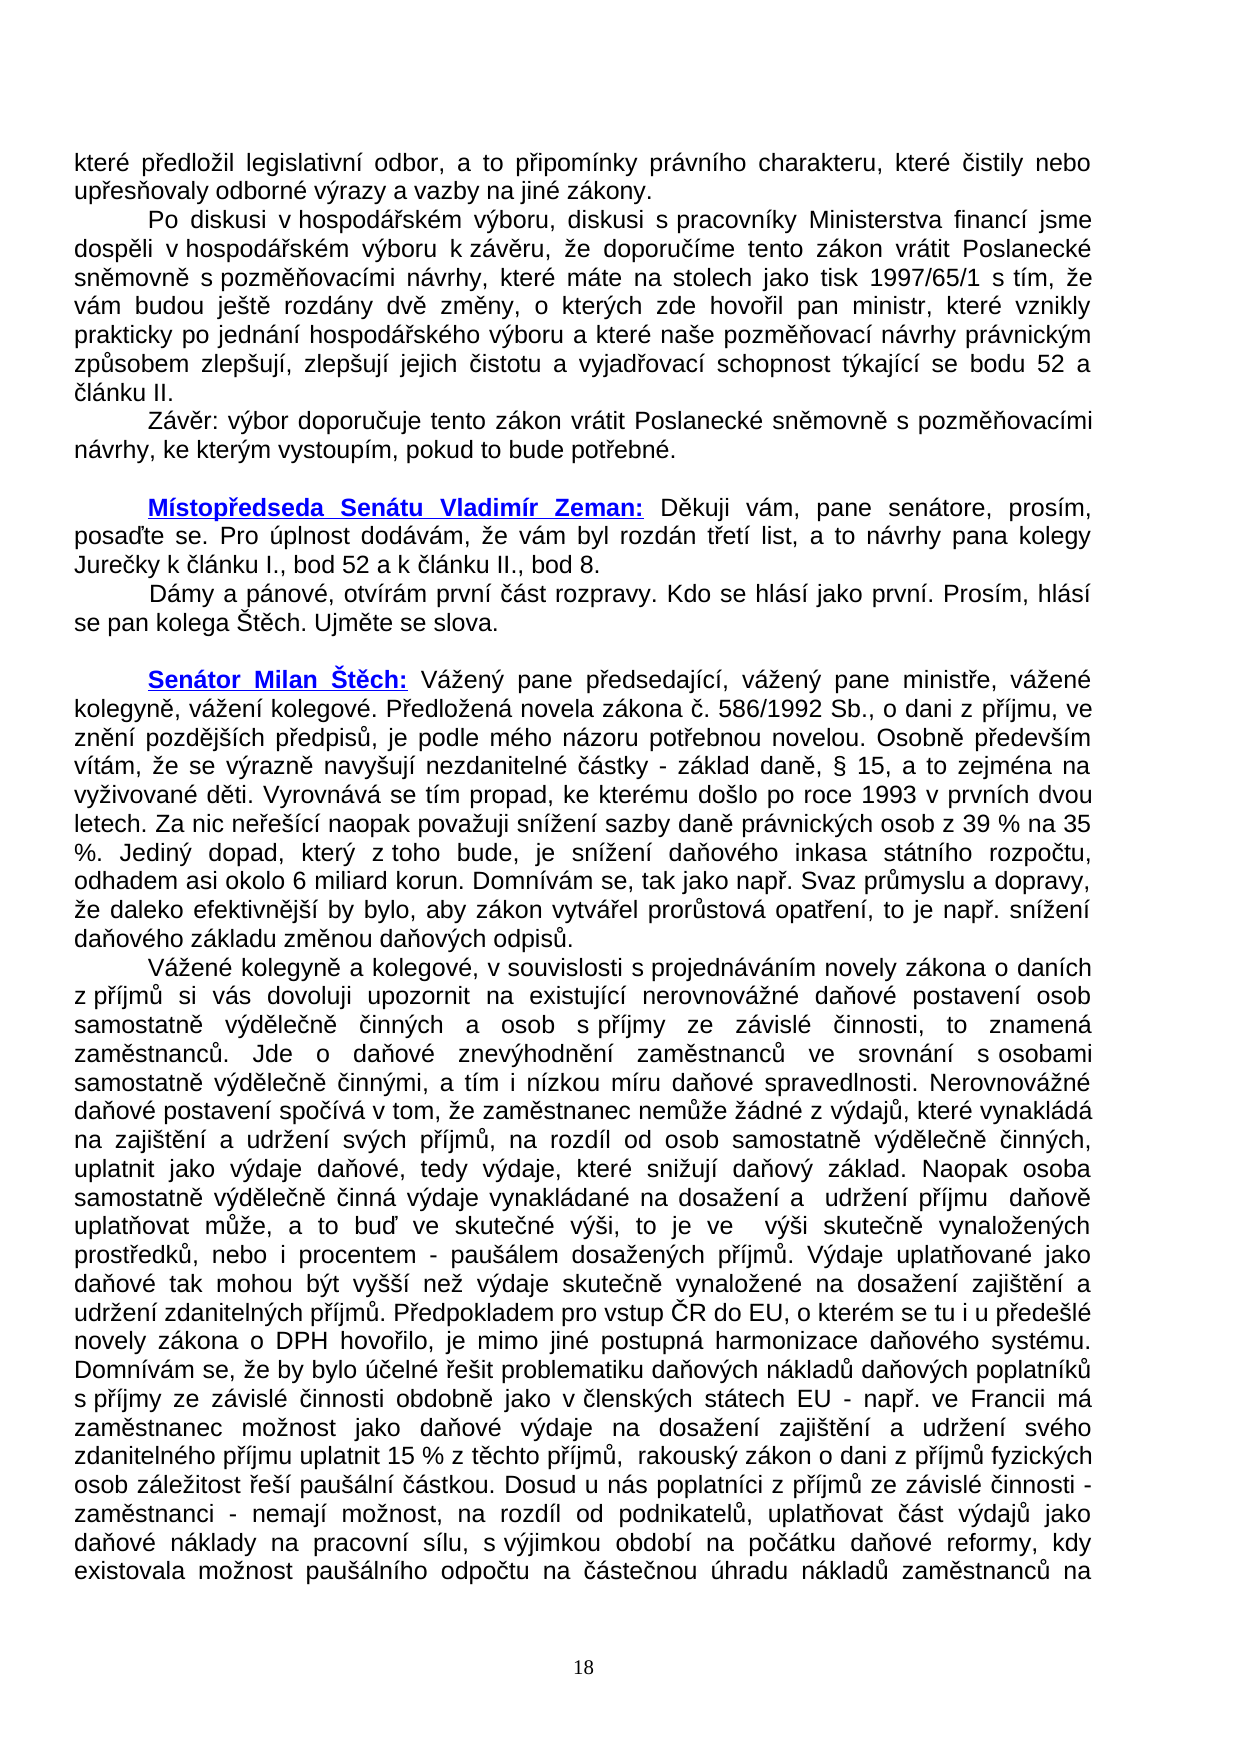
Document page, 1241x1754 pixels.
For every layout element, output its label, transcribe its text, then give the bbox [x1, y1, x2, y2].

text Místopředseda Senátu Vladimír Zeman: Děkuji vám, pane senátore, prosím, posaďte se. Pro úplnost dodávám, že vám byl rozdán třetí list, a to návrhy pana kolegy Jurečky k článku I., bod 52 a k článku II., bod 8. [74, 493, 1093, 579]
text Dámy a pánové, otvírám první část rozpravy. Kdo se hlásí jako první. Prosím, hlásí se pan kolega Štěch. Ujměte se slova. [74, 579, 1093, 636]
text Senátor Milan Štěch: Vážený pane předsedající, vážený pane ministře, vážené kolegyně, vážení kolegové. Předložená novela zákona č. 586/1992 Sb., o dani z příjmu, ve znění pozdějších předpisů, je podle mého názoru potřebnou novelou. Osobně především vítám, že se výrazně navyšují nezdanitelné částky - základ daně, § 15, a to zejména na vyživované děti. Vyrovnává se tím propad, ke kterému došlo po roce 1993 v prvních dvou letech. Za nic neřešící naopak považuji snížení sazby daně právnických osob z 39 % na 35 %. Jediný dopad, který z toho bude, je snížení daňového inkasa státního rozpočtu, odhadem asi okolo 6 miliard korun. Domnívám se, tak jako např. Svaz průmyslu a dopravy, že daleko efektivnější by bylo, aby zákon vytvářel prorůstová opatření, to je např. snížení daňového základu změnou daňových odpisů. [74, 665, 1093, 953]
text Po diskusi v hospodářském výboru, diskusi s pracovníky Ministerstva financí jsme dospěli v hospodářském výboru k závěru, že doporučíme tento zákon vrátit Poslanecké sněmovně s pozměňovacími návrhy, které máte na stolech jako tisk 1997/65/1 s tím, že vám budou ještě rozdány dvě změny, o kterých zde hovořil pan ministr, které vznikly prakticky po jednání hospodářského výboru a které naše pozměňovací návrhy právnickým způsobem zlepšují, zlepšují jejich čistotu a vyjadřovací schopnost týkající se bodu 52 a článku II. [74, 205, 1093, 406]
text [74, 148, 1093, 205]
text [74, 953, 1093, 1585]
text Závěr: výbor doporučuje tento zákon vrátit Poslanecké sněmovně s pozměňovacími návrhy, ke kterým vystoupím, pokud to bude potřebné. [74, 406, 1093, 464]
